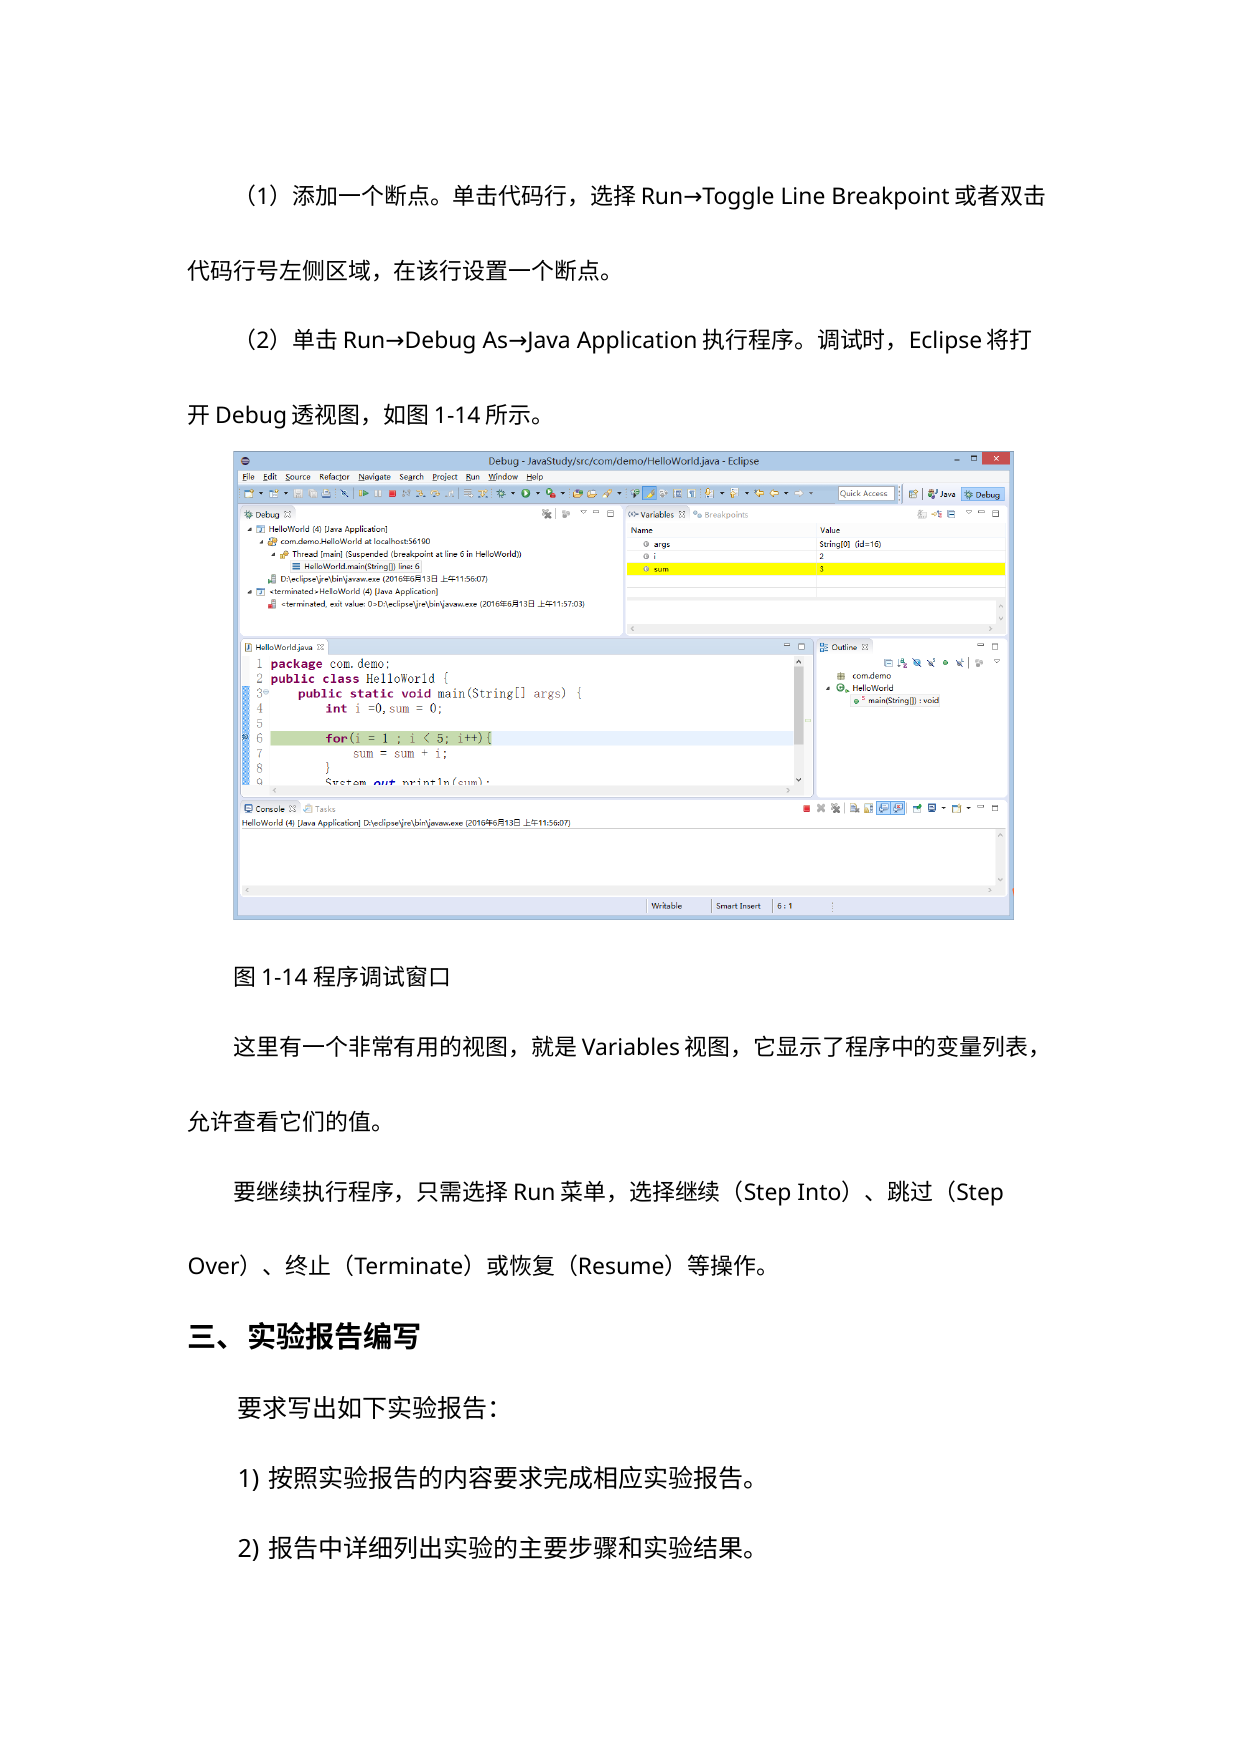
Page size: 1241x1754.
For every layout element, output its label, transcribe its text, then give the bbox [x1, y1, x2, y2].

list 实验报告编写 [187, 1302, 1053, 1367]
picture [233, 451, 1014, 920]
text 要求写出如下实验报告： [187, 1374, 1053, 1439]
list 这里有一个非常有用的视图，就是Variables视图，它显示了程序中的变量列表，允许查看它们的值。 [187, 1013, 1053, 1153]
list 图1-14 程序调试窗口 [187, 943, 1053, 1008]
list 要继续执行程序，只需选择Run菜单，选择继续（Step Into）、跳过（Step Over）、终止（Terminate）或恢复（Resume）等操作。 [187, 1158, 1053, 1297]
list 按照实验报告的内容要求完成相应实验报告。 [187, 1444, 1053, 1509]
list 报告中详细列出实验的主要步骤和实验结果。 [187, 1514, 1053, 1579]
list （1）添加一个断点。单击代码行，选择Run→Toggle Line Breakpoint或者双击代码行号左侧区域，在该行设置一个断点。 [187, 162, 1053, 302]
list （2）单击Run→Debug As→Java Application执行程序。调试时，Eclipse将打开Debug透视图，如图1-14所示。 [187, 307, 1053, 446]
